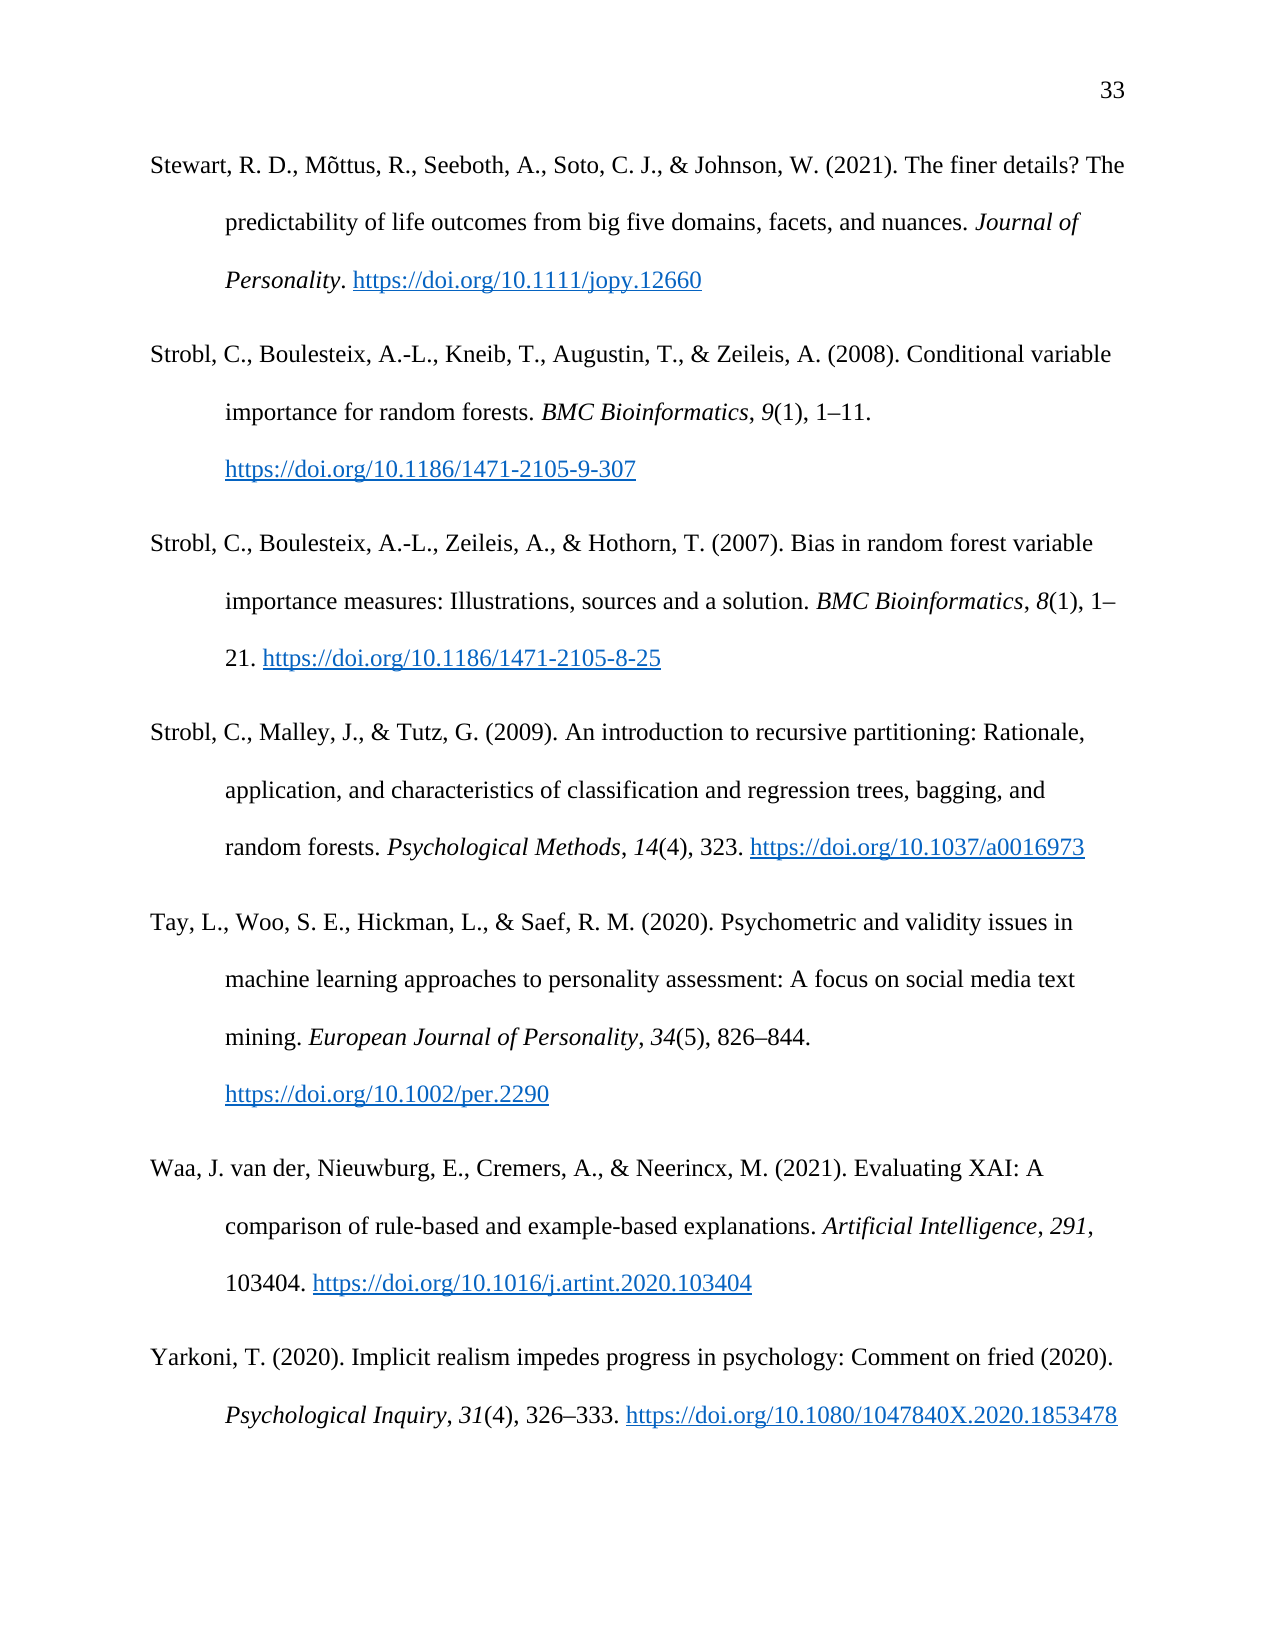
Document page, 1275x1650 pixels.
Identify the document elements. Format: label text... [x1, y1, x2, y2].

text Waa, J. van der, Nieuwburg, E., Cremers, A., & Neerincx, M. (2021). Evaluating XAI: A comparison of rule-based and example-based explanations. Artificial Intelligence, 291, 103404. https://doi.org/10.1016/j.artint.2020.103404 [150, 1153, 1125, 1297]
text Tay, L., Woo, S. E., Hickman, L., & Saef, R. M. (2020). Psychometric and validity issues in machine learning approaches to personality assessment: A focus on social media text mining. European Journal of Personality, 34(5), 826–844. https://doi.org/10.1002/per.2290 [150, 907, 1125, 1108]
text Stewart, R. D., Mõttus, R., Seeboth, A., Soto, C. J., & Johnson, W. (2021). The finer details? The predictability of life outcomes from big five domains, facets, and nuances. Journal of Personality. https://doi.org/10.1111/jopy.12660 [150, 150, 1125, 294]
text Strobl, C., Malley, J., & Tutz, G. (2009). An introduction to recursive partitioning: Rationale, application, and characteristics of classification and regression trees, bagging, and random forests. Psychological Methods, 14(4), 323. https://doi.org/10.1037/a0016973 [150, 717, 1125, 861]
text Strobl, C., Boulesteix, A.-L., Kneib, T., Augustin, T., & Zeileis, A. (2008). Conditional variable importance for random forests. BMC Bioinformatics, 9(1), 1–11. https://doi.org/10.1186/1471-2105-9-307 [150, 339, 1125, 483]
text Strobl, C., Boulesteix, A.-L., Zeileis, A., & Hothorn, T. (2007). Bias in random forest variable importance measures: Illustrations, sources and a solution. BMC Bioinformatics, 8(1), 1–21. https://doi.org/10.1186/1471-2105-8-25 [150, 528, 1125, 672]
text Yarkoni, T. (2020). Implicit realism impedes progress in psychology: Comment on fried (2020). Psychological Inquiry, 31(4), 326–333. https://doi.org/10.1080/1047840X.2020.1853478 [150, 1342, 1125, 1429]
